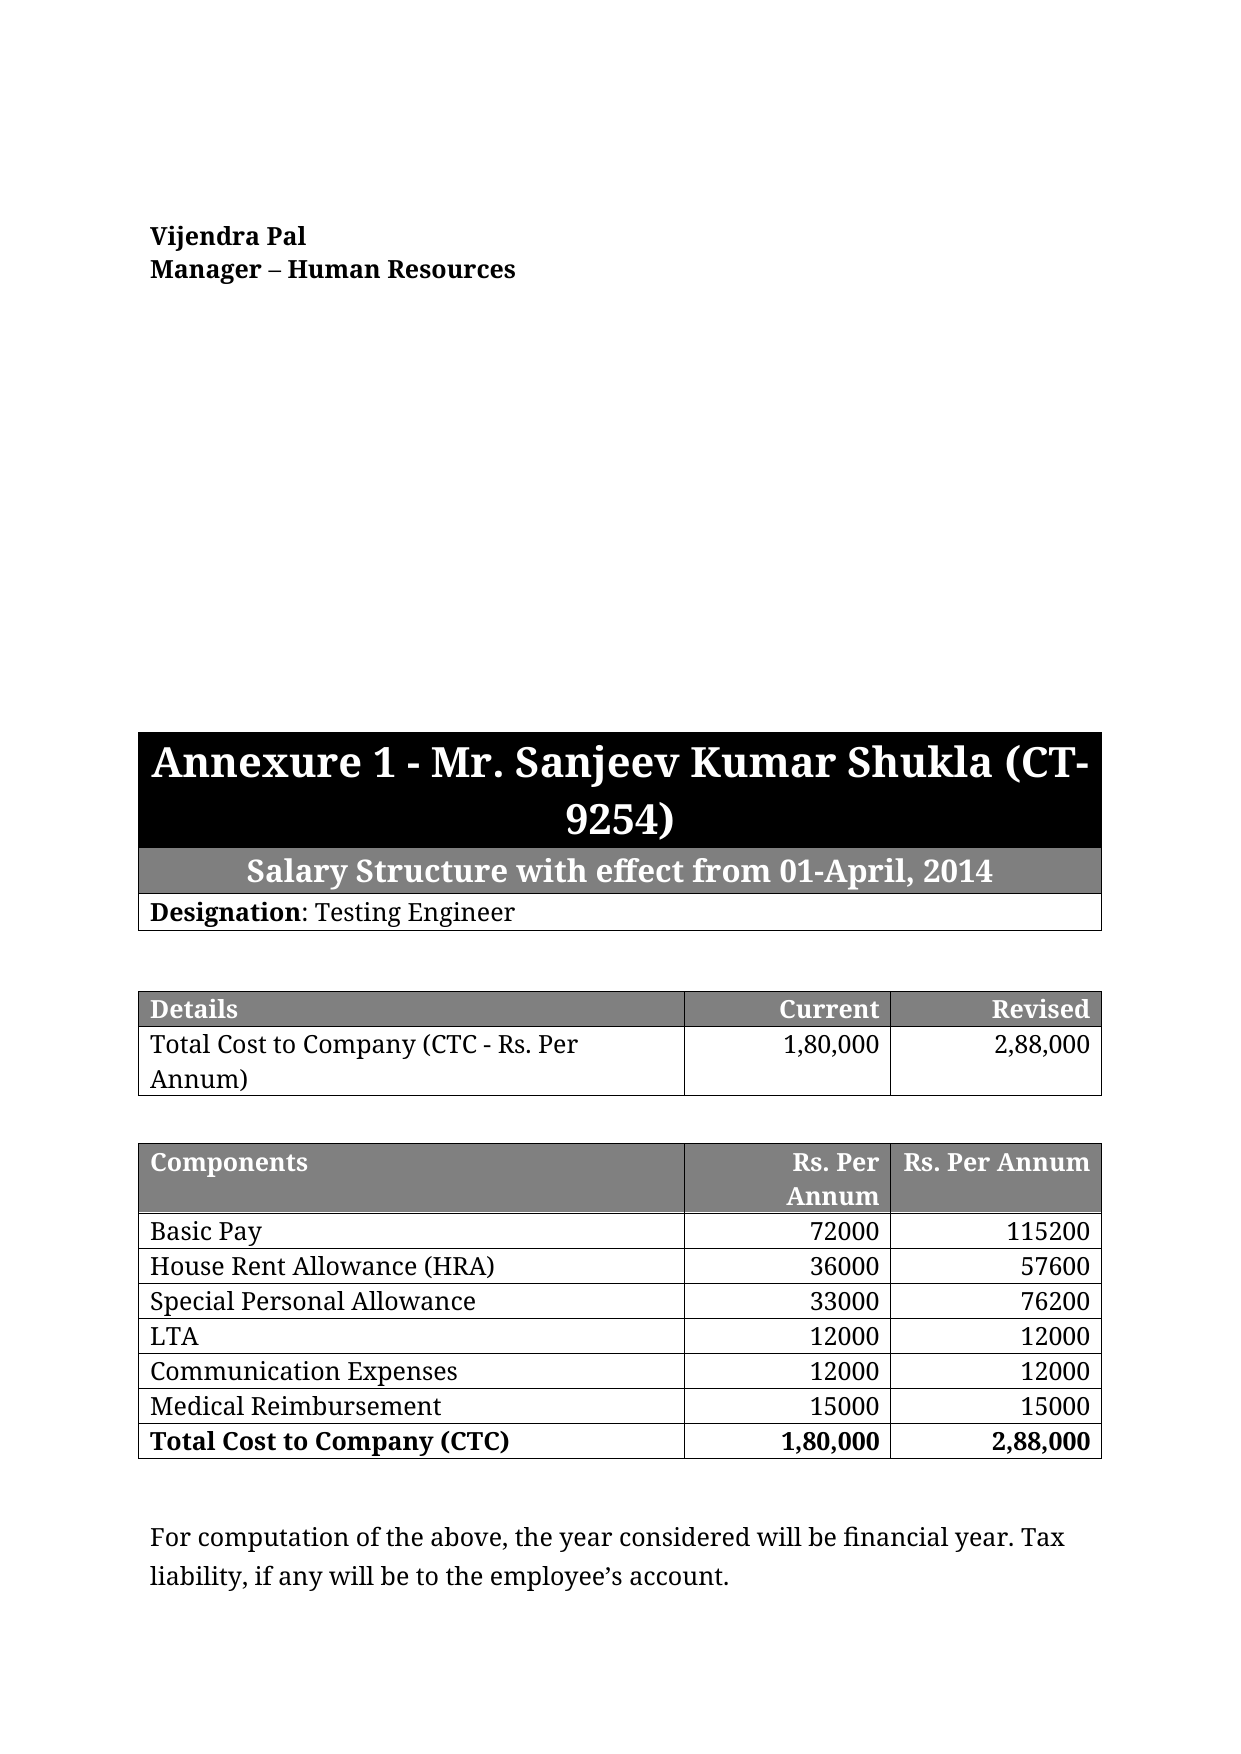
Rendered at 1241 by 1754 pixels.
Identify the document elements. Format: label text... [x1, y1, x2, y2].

table_cell Salary Structure with effect from 01-April, 2014 [139, 848, 1101, 893]
table_header Current [685, 992, 890, 1026]
table_cell 2,88,000 [891, 1424, 1101, 1458]
table_header Details [139, 992, 684, 1026]
table_cell 1,80,000 [685, 1424, 890, 1458]
table_header Rs. Per Annum [685, 1144, 890, 1212]
table_cell 115200 [891, 1214, 1101, 1247]
table_cell 36000 [685, 1249, 890, 1283]
text For computation of the above, the year considered will be financial year. Tax liability, if any will be to the employee’s account. [150, 1519, 1090, 1592]
table_cell Basic Pay [139, 1214, 684, 1247]
table_cell Total Cost to Company (CTC) [139, 1424, 684, 1458]
table_cell 33000 [685, 1284, 890, 1318]
table_cell LTA [139, 1319, 684, 1353]
table_header Rs. Per Annum [891, 1144, 1101, 1212]
table_cell Special Personal Allowance [139, 1284, 684, 1318]
table_cell 76200 [891, 1284, 1101, 1318]
text Vijendra Pal [150, 218, 1090, 252]
table_header Revised [891, 992, 1101, 1026]
table_cell 15000 [685, 1389, 890, 1423]
table_cell 12000 [891, 1319, 1101, 1353]
table_cell 12000 [891, 1354, 1101, 1388]
table_cell 15000 [891, 1389, 1101, 1423]
table_cell House Rent Allowance (HRA) [139, 1249, 684, 1283]
table_cell 1,80,000 [685, 1027, 890, 1095]
table_cell Medical Reimbursement [139, 1389, 684, 1423]
table_cell 57600 [891, 1249, 1101, 1283]
table_header Annexure 1 - Mr. Sanjeev Kumar Shukla (CT-9254) [139, 733, 1101, 847]
table_cell Total Cost to Company (CTC - Rs. Per Annum) [139, 1027, 684, 1095]
table_header Components [139, 1144, 684, 1212]
table_cell 12000 [685, 1319, 890, 1353]
text Manager – Human Resources [150, 252, 1090, 286]
table_cell Designation: Testing Engineer [139, 894, 1101, 930]
table_cell 2,88,000 [891, 1027, 1101, 1095]
table_cell Communication Expenses [139, 1354, 684, 1388]
table_cell 12000 [685, 1354, 890, 1388]
table_cell 72000 [685, 1214, 890, 1247]
